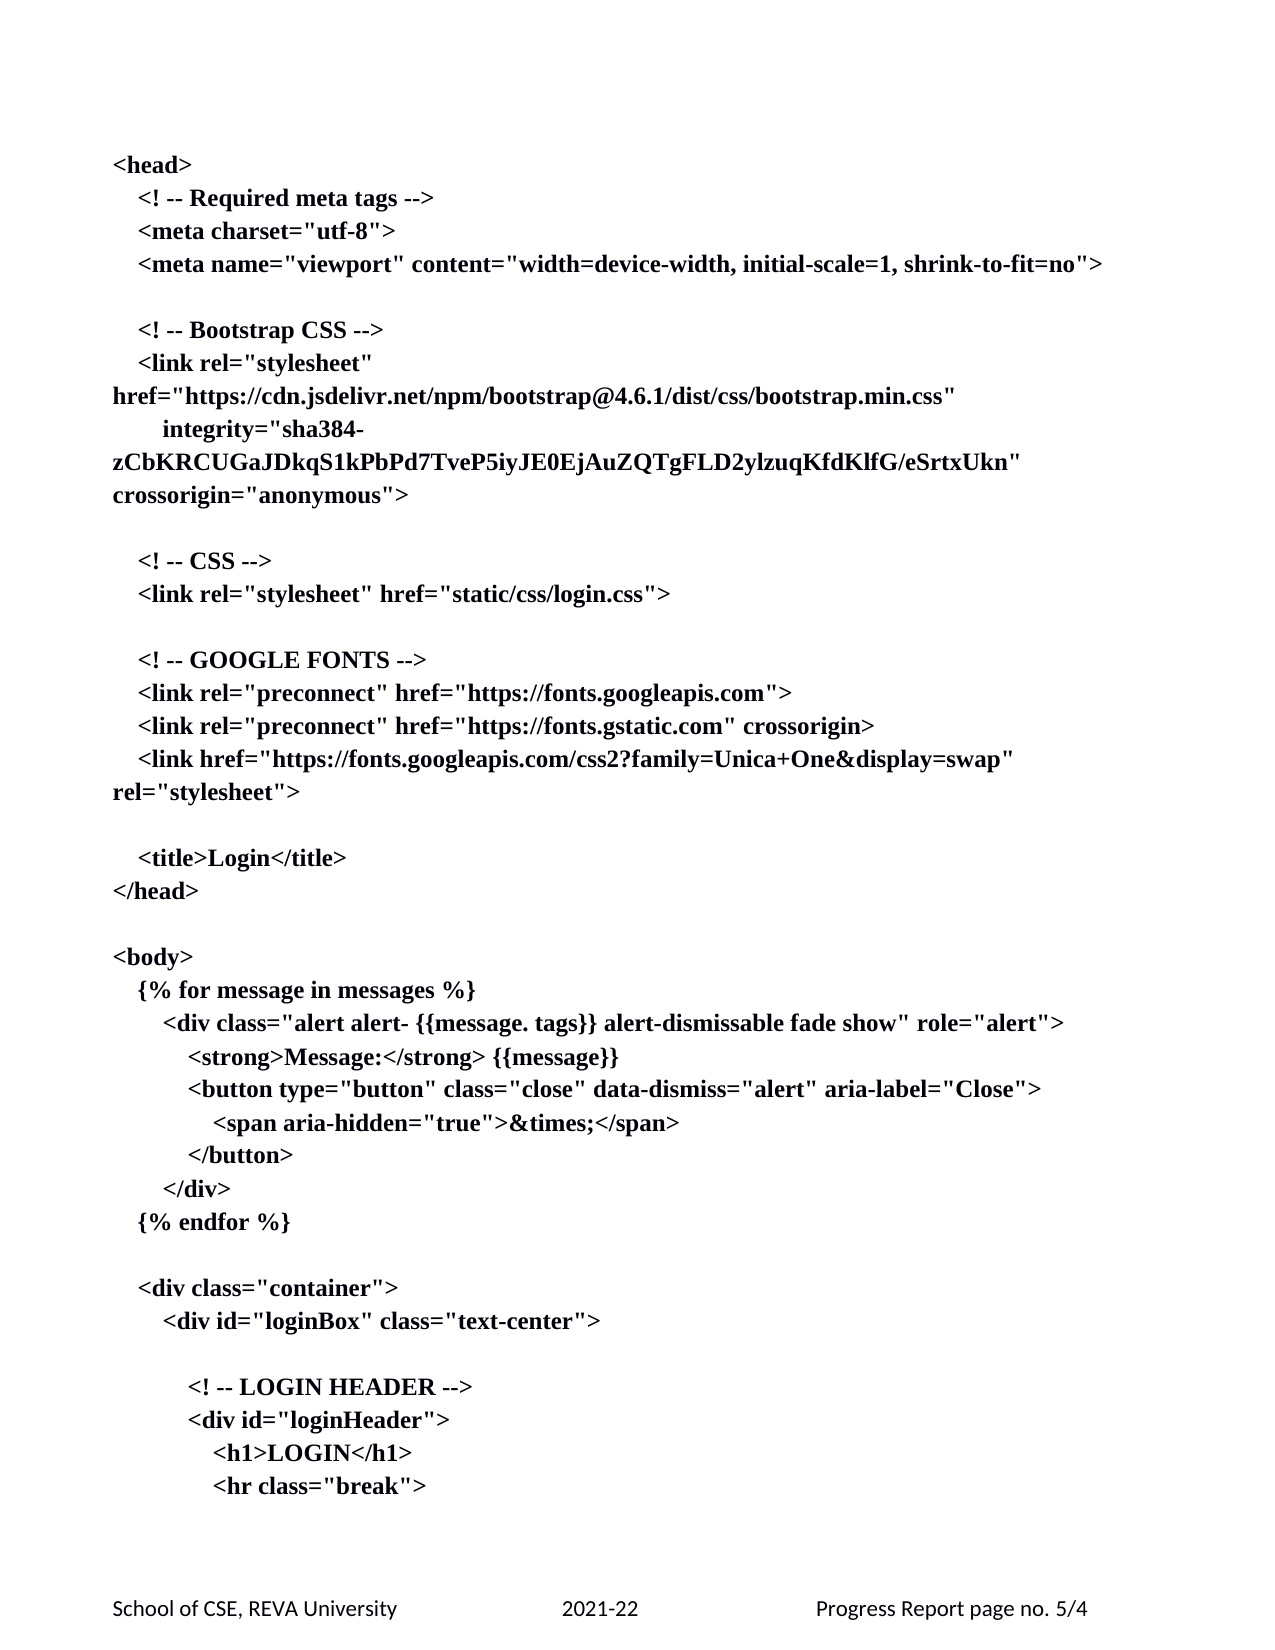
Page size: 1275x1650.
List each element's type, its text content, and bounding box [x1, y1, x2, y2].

text <link rel="preconnect" href="https://fonts.gstatic.com" crossorigin> [112, 711, 1162, 740]
text </head> [112, 876, 1162, 905]
text <button type="button" class="close" data-dismiss="alert" aria-label="Close"> [112, 1074, 1162, 1103]
text <meta charset="utf-8"> [112, 216, 1162, 245]
text <body> [112, 942, 1162, 971]
text {% endfor %} [112, 1207, 1162, 1235]
text </button> [112, 1141, 1162, 1169]
text {% for message in messages %} [112, 976, 1162, 1004]
text <hr class="break"> [112, 1471, 1162, 1499]
text <strong>Message:</strong> {{message}} [112, 1042, 1162, 1070]
text <span aria-hidden="true">&times;</span> [112, 1108, 1162, 1136]
text </div> [112, 1174, 1162, 1202]
text <link rel="preconnect" href="https://fonts.googleapis.com"> [112, 678, 1162, 707]
text <link rel="stylesheet" href="https://cdn.jsdelivr.net/npm/bootstrap@4.6.1/dist/css/bootstrap.min.css" [112, 348, 1162, 410]
text <! -- CSS --> [112, 546, 1162, 575]
text <div id="loginHeader"> [112, 1405, 1162, 1433]
text <div class="container"> [112, 1273, 1162, 1301]
text <! -- LOGIN HEADER --> [112, 1372, 1162, 1401]
text <title>Login</title> [112, 843, 1162, 872]
text integrity="sha384-zCbKRCUGaJDkqS1kPbPd7TveP5iyJE0EjAuZQTgFLD2ylzuqKfdKlfG/eSrtxUkn" crossorigin="anonymous"> [112, 414, 1162, 509]
text <! -- Bootstrap CSS --> [112, 315, 1162, 344]
text <! -- GOOGLE FONTS --> [112, 645, 1162, 674]
text <! -- Required meta tags --> [112, 183, 1162, 212]
text <h1>LOGIN</h1> [112, 1438, 1162, 1467]
text <div class="alert alert- {{message. tags}} alert-dismissable fade show" role="alert"> [112, 1008, 1162, 1037]
text <meta name="viewport" content="width=device-width, initial-scale=1, shrink-to-fit=no"> [112, 249, 1162, 278]
text <link href="https://fonts.googleapis.com/css2?family=Unica+One&display=swap" rel="stylesheet"> [112, 744, 1162, 806]
text <head> [112, 150, 1162, 179]
text <link rel="stylesheet" href="static/css/login.css"> [112, 579, 1162, 608]
text <div id="loginBox" class="text-center"> [112, 1306, 1162, 1334]
